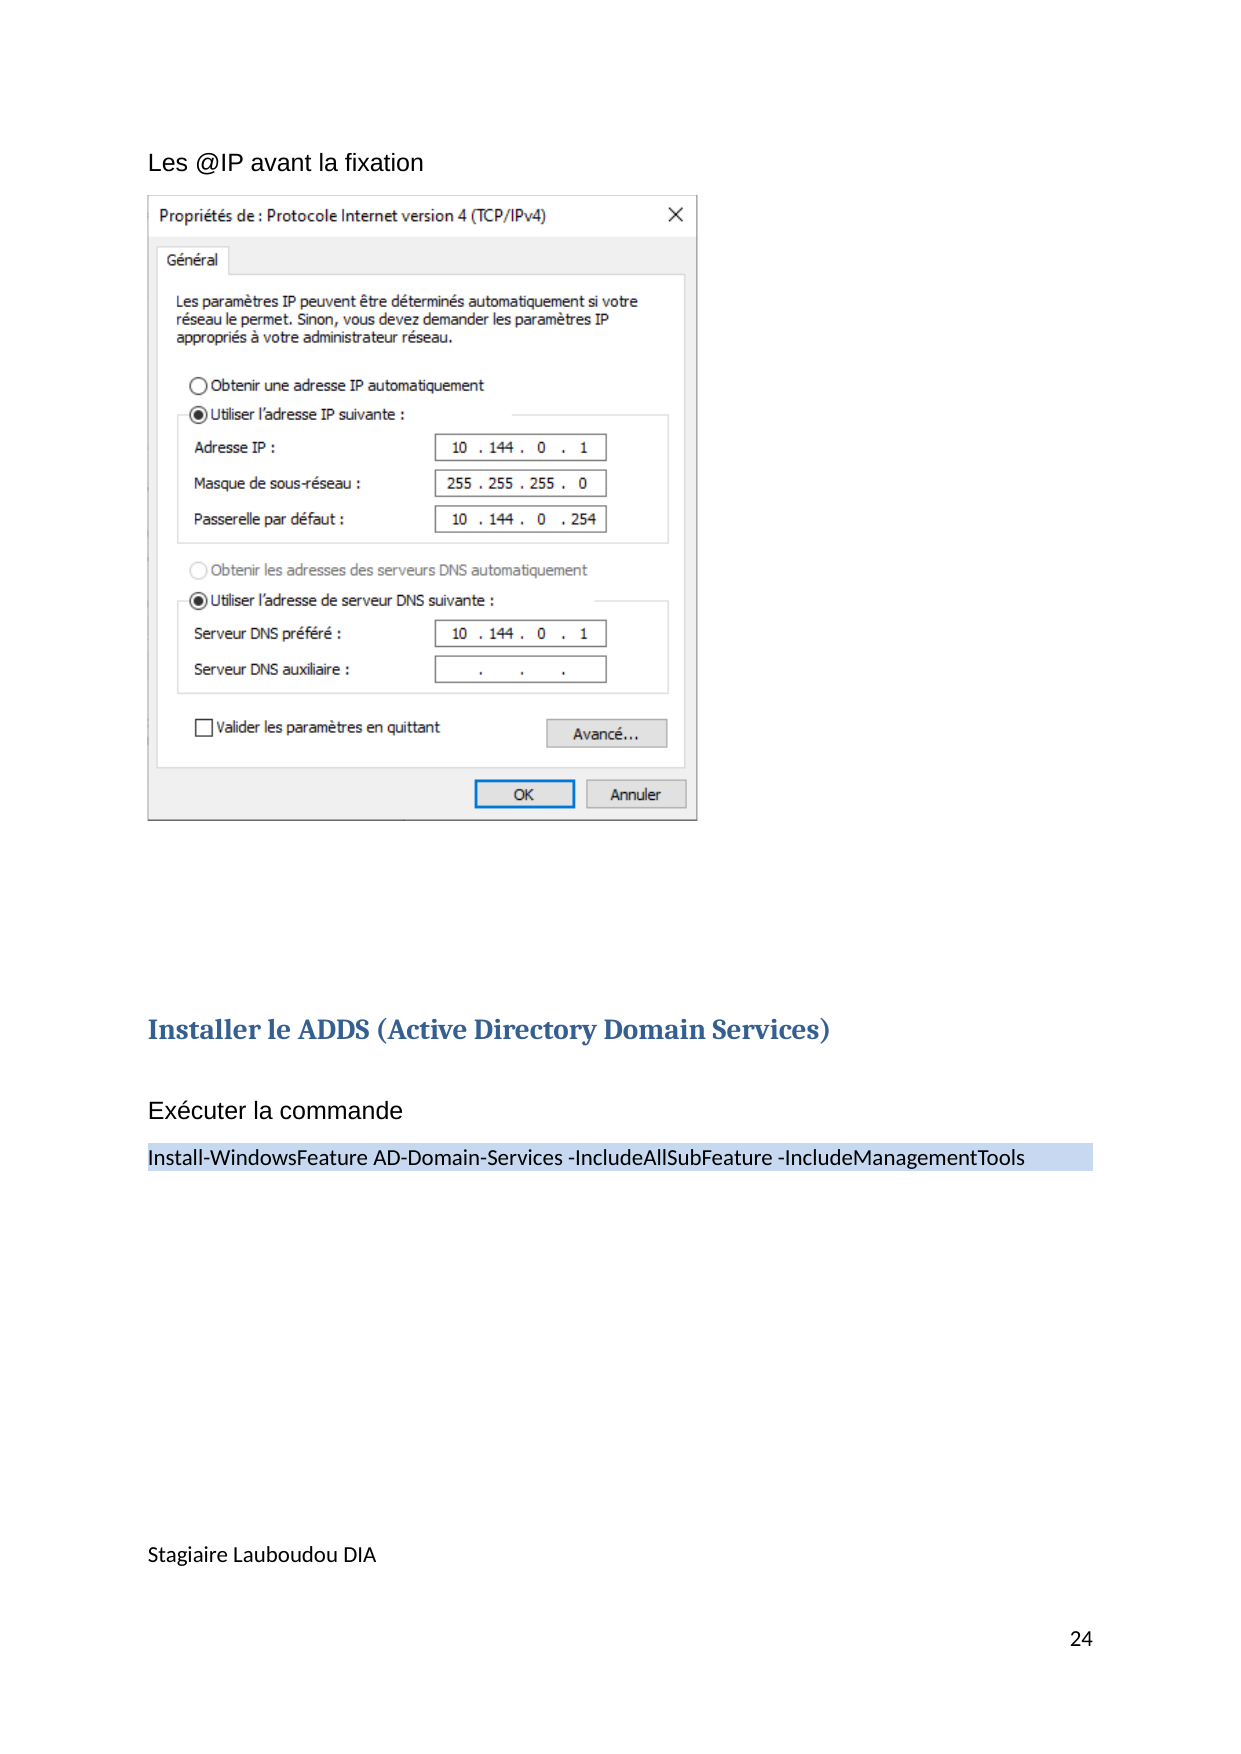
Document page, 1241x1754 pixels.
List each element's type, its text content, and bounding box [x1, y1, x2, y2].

text Les @IP avant la fixation [148, 148, 1093, 176]
text Exécuter la commande [148, 1096, 1093, 1125]
text Install-WindowsFeature AD-Domain-Services -IncludeAllSubFeature -IncludeManagementTools [148, 1143, 1093, 1171]
subtitle Installer le ADDS (Active Directory Domain Services) [148, 1013, 1093, 1047]
picture [147, 195, 698, 821]
